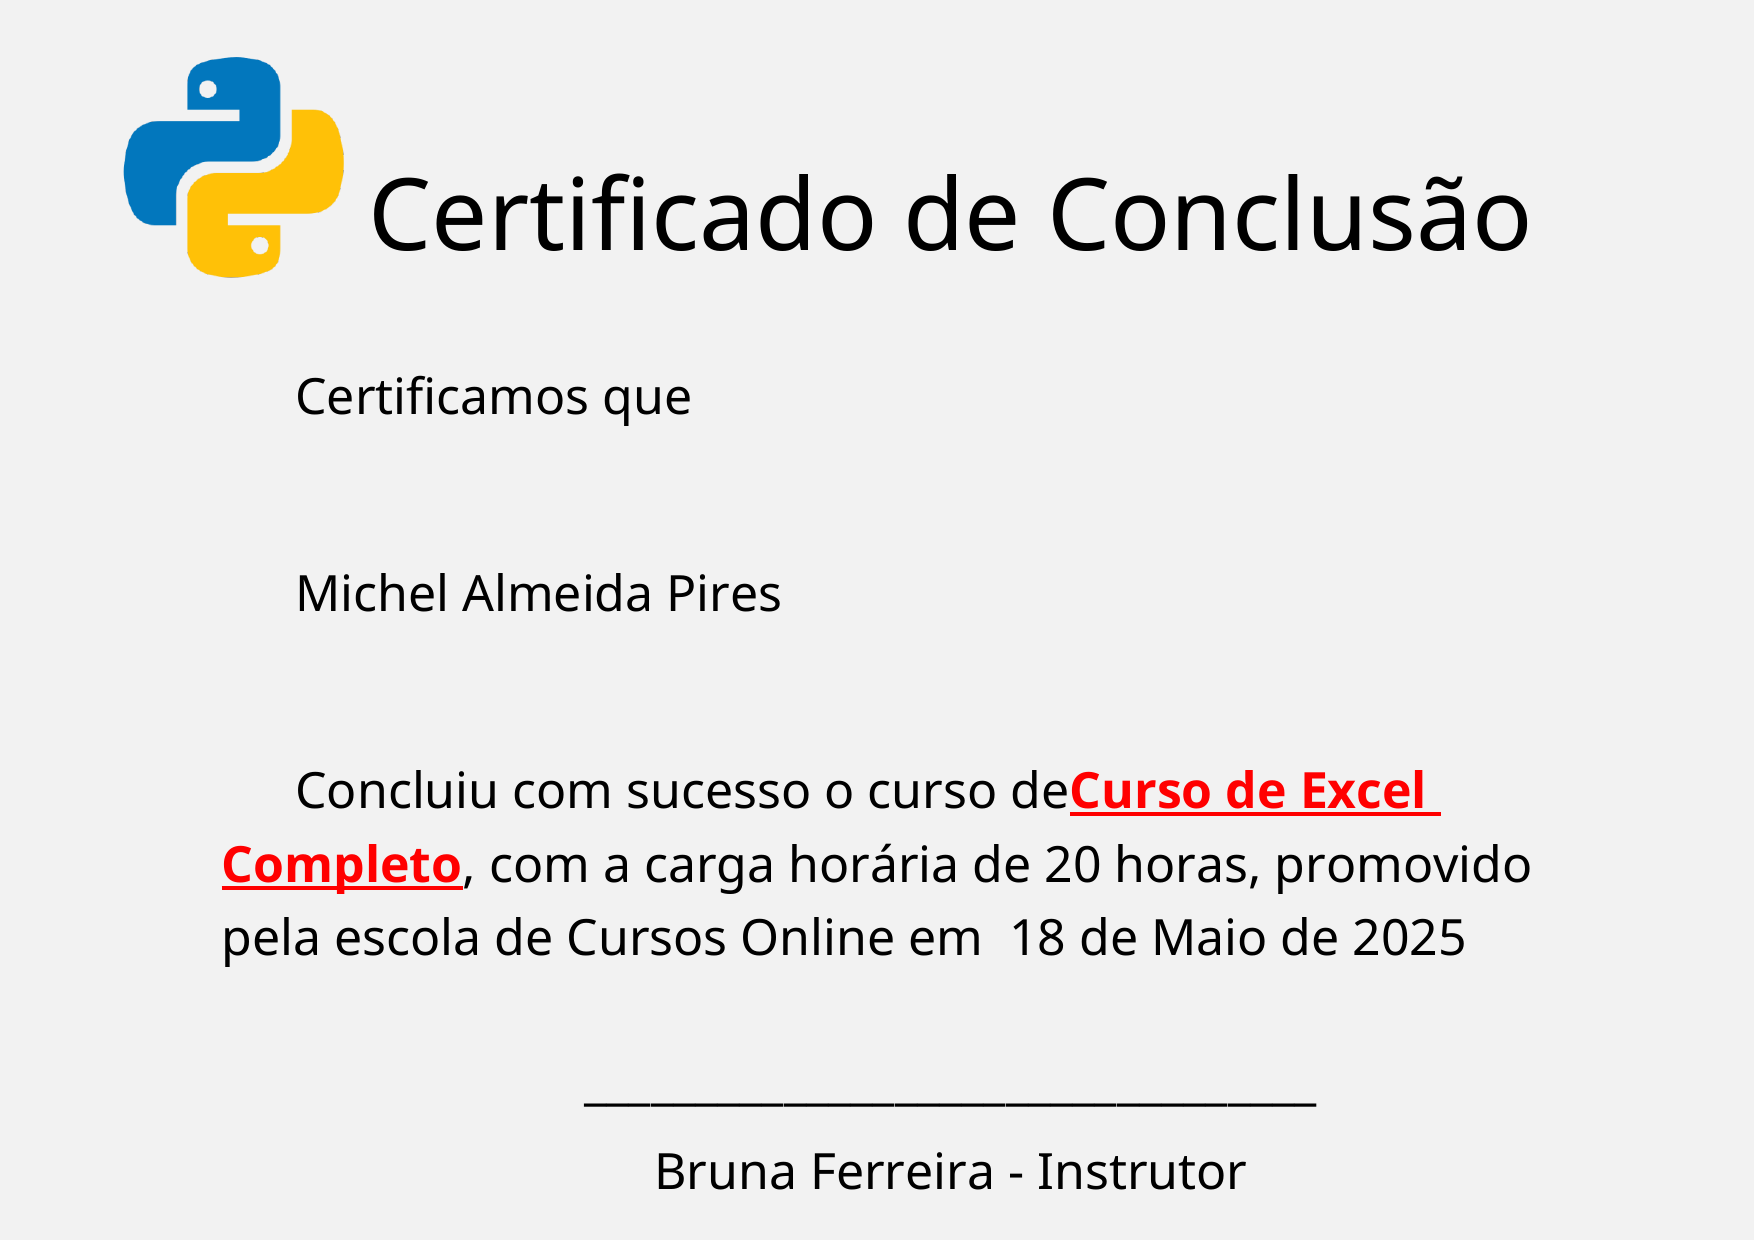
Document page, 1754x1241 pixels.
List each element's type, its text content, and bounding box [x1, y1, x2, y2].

text Certificamos que [221, 361, 1606, 429]
text Bruna Ferreira - Instrutor [221, 1136, 1606, 1204]
picture [97, 28, 375, 306]
text Michel Almeida Pires [221, 558, 1606, 626]
text Certificado de Conclusão [221, 144, 1606, 280]
text _________________________________ [221, 1046, 1606, 1114]
text Concluiu com sucesso o curso deCurso de Excel Completo, com a carga horária de 20 horas, promovido pela escola de Cursos Online em 18 de Maio de 2025 [221, 755, 1606, 970]
